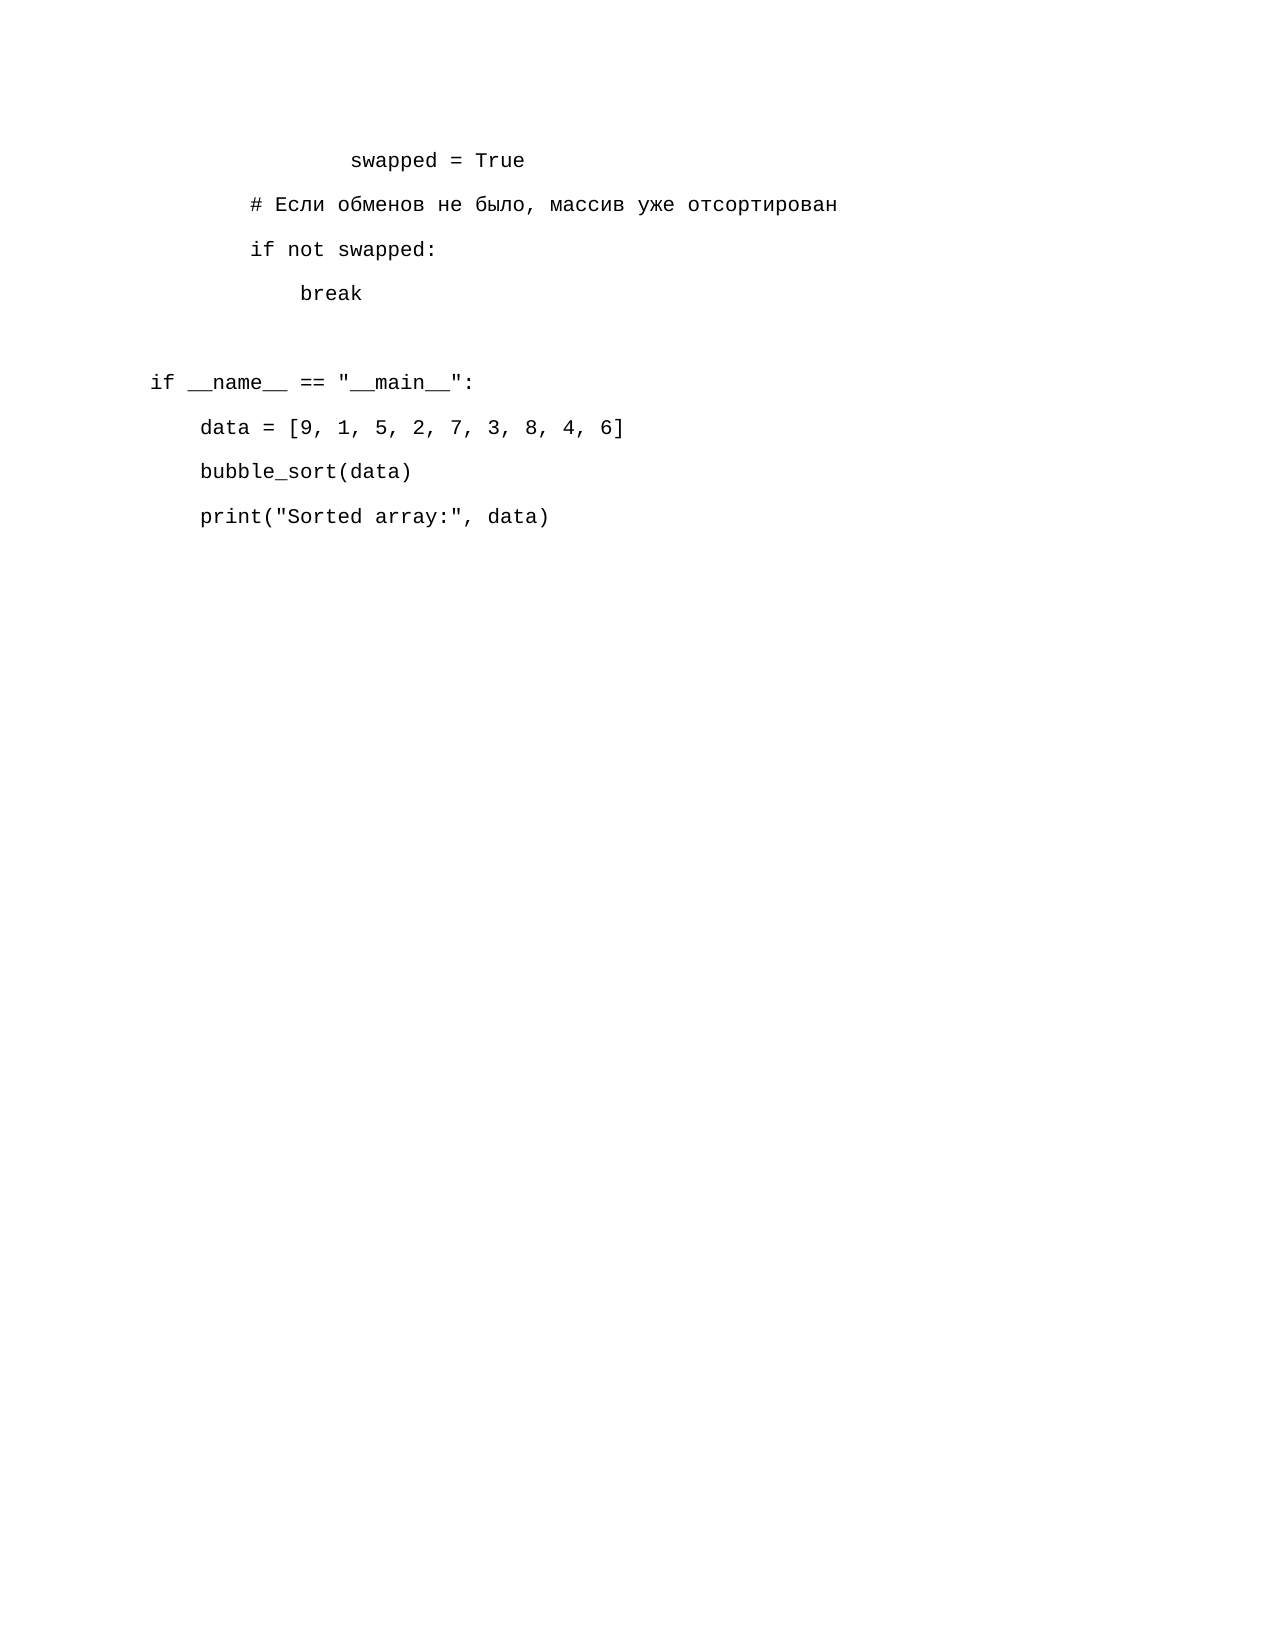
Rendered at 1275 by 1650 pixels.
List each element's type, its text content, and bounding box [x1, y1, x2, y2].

text # Если обменов не было, массив уже отсортирован [150, 194, 1125, 218]
text swapped = True [150, 150, 1125, 174]
text data = [9, 1, 5, 2, 7, 3, 8, 4, 6] [150, 417, 1125, 441]
text print("Sorted array:", data) [150, 506, 1125, 529]
text if __name__ == "__main__": [150, 372, 1125, 396]
text break [150, 283, 1125, 307]
text if not swapped: [150, 239, 1125, 263]
text bubble_sort(data) [150, 461, 1125, 485]
